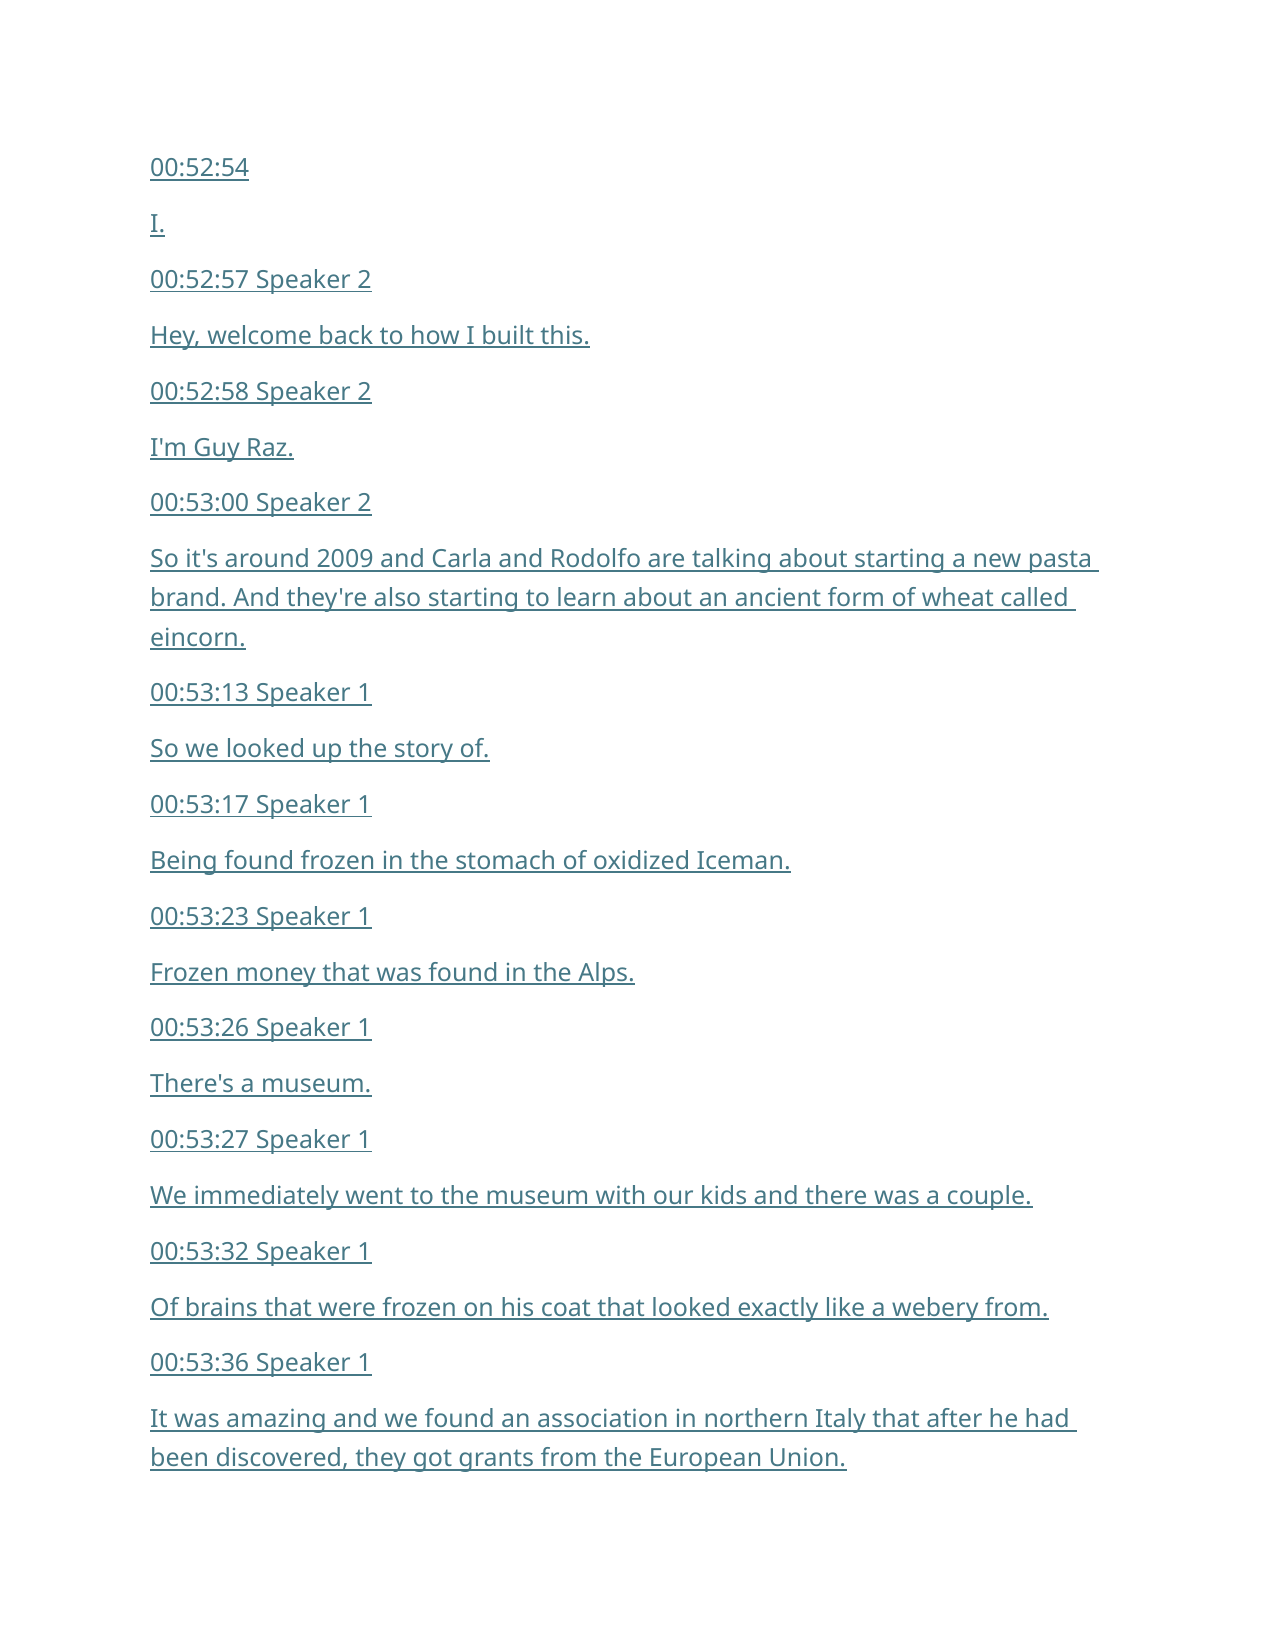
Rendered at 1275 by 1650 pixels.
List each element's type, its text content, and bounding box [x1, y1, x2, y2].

text 00:53:23 Speaker 1 [150, 898, 1125, 932]
text Of brains that were frozen on his coat that looked exactly like a webery from. [150, 1289, 1125, 1323]
text There's a museum. [150, 1066, 1125, 1100]
text Being found frozen in the stomach of oxidized Iceman. [150, 842, 1125, 877]
text Frozen money that was found in the Alps. [150, 954, 1125, 988]
text 00:53:36 Speaker 1 [150, 1345, 1125, 1379]
text 00:52:57 Speaker 2 [150, 262, 1125, 296]
text I'm Guy Raz. [150, 429, 1125, 463]
text It was amazing and we found an association in northern Italy that after he had been discovered, they got grants from the European Union. [150, 1401, 1125, 1474]
text 00:53:00 Speaker 2 [150, 485, 1125, 519]
text I. [150, 206, 1125, 240]
text 00:52:58 Speaker 2 [150, 373, 1125, 407]
text 00:53:26 Speaker 1 [150, 1010, 1125, 1044]
text We immediately went to the museum with our kids and there was a couple. [150, 1177, 1125, 1212]
text 00:53:13 Speaker 1 [150, 675, 1125, 709]
text Hey, welcome back to how I built this. [150, 317, 1125, 352]
text So we looked up the story of. [150, 731, 1125, 765]
text 00:53:27 Speaker 1 [150, 1122, 1125, 1156]
text 00:53:17 Speaker 1 [150, 787, 1125, 821]
text 00:53:32 Speaker 1 [150, 1233, 1125, 1267]
text So it's around 2009 and Carla and Rodolfo are talking about starting a new pasta brand. And they're also starting to learn about an ancient form of wheat called eincorn. [150, 541, 1125, 653]
text 00:52:54 [150, 150, 1125, 184]
